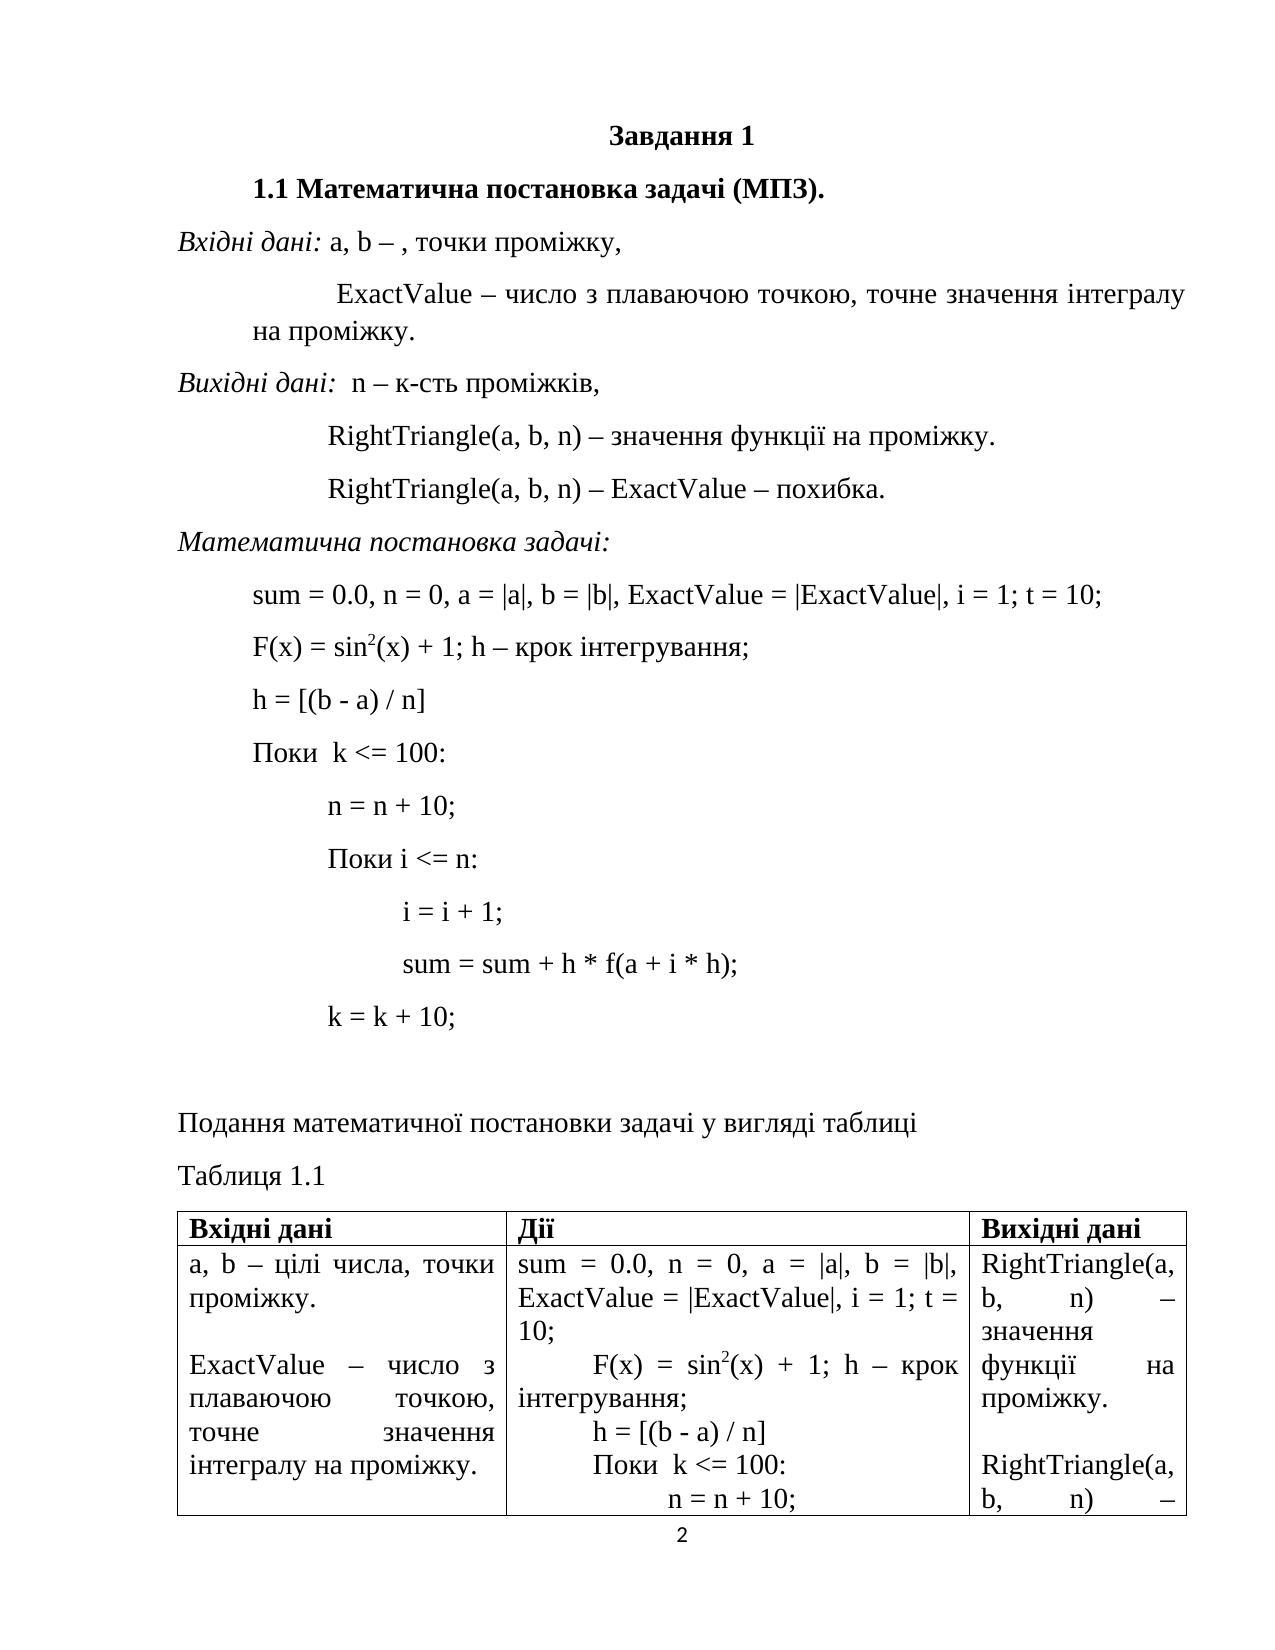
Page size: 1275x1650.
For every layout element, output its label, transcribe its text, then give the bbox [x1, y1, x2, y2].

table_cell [507, 1246, 969, 1514]
text sum = sum + h * f(a + i * h); [327, 946, 1186, 980]
text Завдання 1 [177, 118, 1186, 152]
text k = k + 10; [177, 999, 1186, 1033]
table_header Вхідні дані [178, 1212, 506, 1245]
table_header Дії [507, 1212, 969, 1245]
text Таблиця 1.1 [177, 1158, 1186, 1191]
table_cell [970, 1246, 1186, 1514]
table_header Вихідні дані [970, 1212, 1186, 1245]
text i = i + 1; [327, 894, 1186, 927]
text Математична постановка задачі: [177, 524, 1186, 557]
text Вхідні дані: a, b – , точки проміжку, [177, 224, 1186, 257]
text ExactValue – число з плаваючою точкою, точне значення інтегралу на проміжку. [252, 277, 1186, 346]
text n = n + 10; [252, 788, 1186, 822]
text Вихідні дані: n – к-сть проміжків, [177, 366, 1186, 399]
text F(x) = sin2(x) + 1; h – крок інтегрування; [177, 629, 1186, 663]
text RightTriangle(a, b, n) – ExactValue – похибка. [177, 471, 1186, 505]
text Подання математичної постановки задачі у вигляді таблиці [177, 1105, 1186, 1138]
text Поки k <= 100: [177, 735, 1186, 769]
text RightTriangle(a, b, n) – значення функції на проміжку. [177, 418, 1186, 452]
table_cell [178, 1246, 506, 1514]
text sum = 0.0, n = 0, a = |a|, b = |b|, ExactValue = |ExactValue|, i = 1; t = 10; [177, 577, 1186, 610]
text h = [(b - a) / n] [177, 682, 1186, 716]
list Математична постановка задачі (МПЗ). [252, 171, 1186, 204]
text Поки i <= n: [252, 841, 1186, 874]
